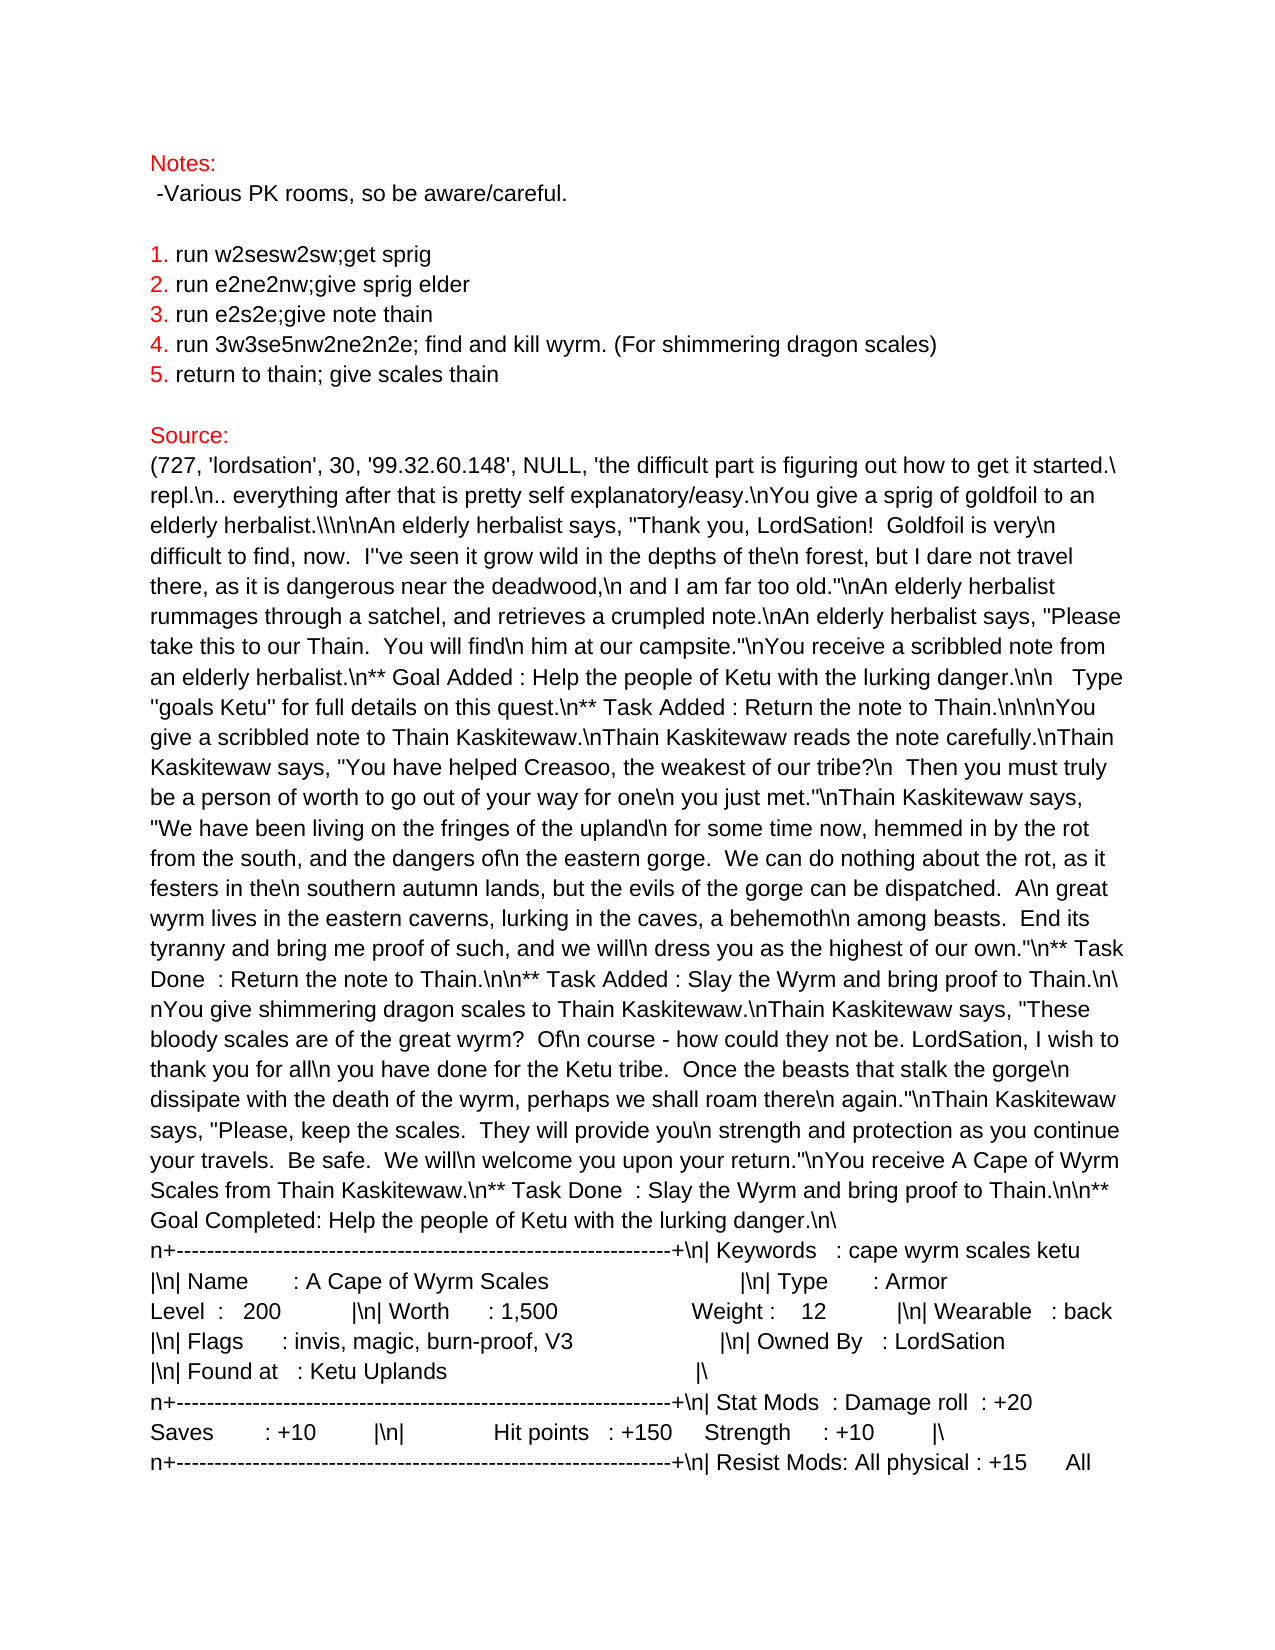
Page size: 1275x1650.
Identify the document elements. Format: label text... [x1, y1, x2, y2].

text 1. run w2sesw2sw;get sprig [150, 241, 1125, 267]
text 2. run e2ne2nw;give sprig elder [150, 271, 1125, 297]
text 5. return to thain; give scales thain [150, 361, 1125, 388]
text 3. run e2s2e;give note thain [150, 301, 1125, 327]
text Notes: [150, 150, 1125, 176]
text Source: [150, 422, 1125, 448]
text -Various PK rooms, so be aware/careful. [150, 180, 1125, 207]
text 4. run 3w3se5nw2ne2n2e; find and kill wyrm. (For shimmering dragon scales) [150, 331, 1125, 358]
